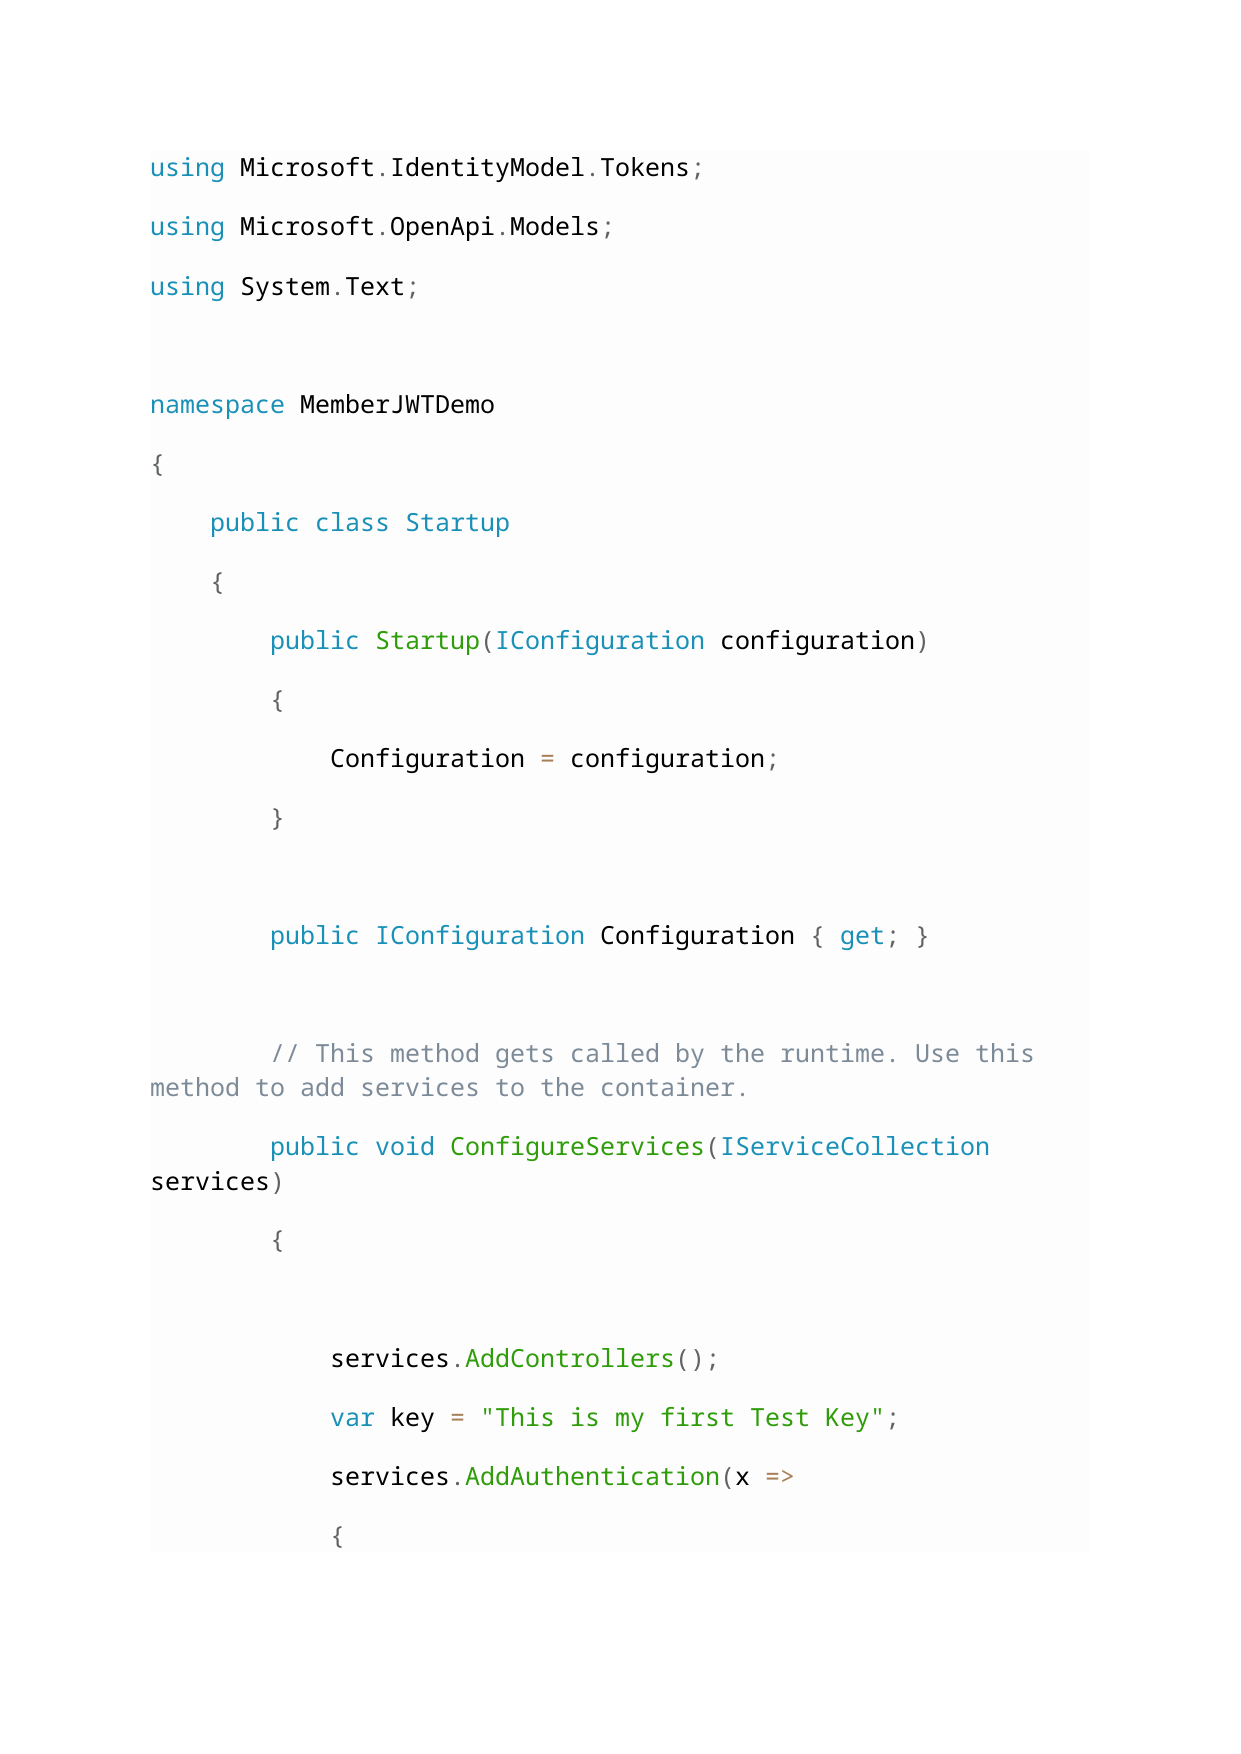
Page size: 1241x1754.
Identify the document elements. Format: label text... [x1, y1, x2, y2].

text services.AddAuthentication(x => [150, 1458, 1090, 1492]
text } [150, 800, 1090, 834]
text { [150, 682, 1090, 716]
text { [150, 563, 1090, 597]
text using Microsoft.OpenApi.Models; [150, 209, 1090, 243]
text public void ConfigureServices(IServiceCollection services) [150, 1129, 1090, 1197]
text services.AddControllers(); [150, 1340, 1090, 1374]
text using Microsoft.IdentityModel.Tokens; [150, 150, 1090, 184]
text { [150, 445, 1090, 479]
text using System.Text; [150, 268, 1090, 302]
text public IConfiguration Configuration { get; } [150, 918, 1090, 952]
text var key = "This is my first Test Key"; [150, 1399, 1090, 1433]
text public Startup(IConfiguration configuration) [150, 622, 1090, 657]
text { [150, 1222, 1090, 1256]
text // This method gets called by the runtime. Use this method to add services to the container. [150, 1036, 1090, 1104]
text Configuration = configuration; [150, 741, 1090, 775]
text { [150, 1517, 1090, 1552]
text public class Startup [150, 504, 1090, 538]
text namespace MemberJWTDemo [150, 386, 1090, 420]
